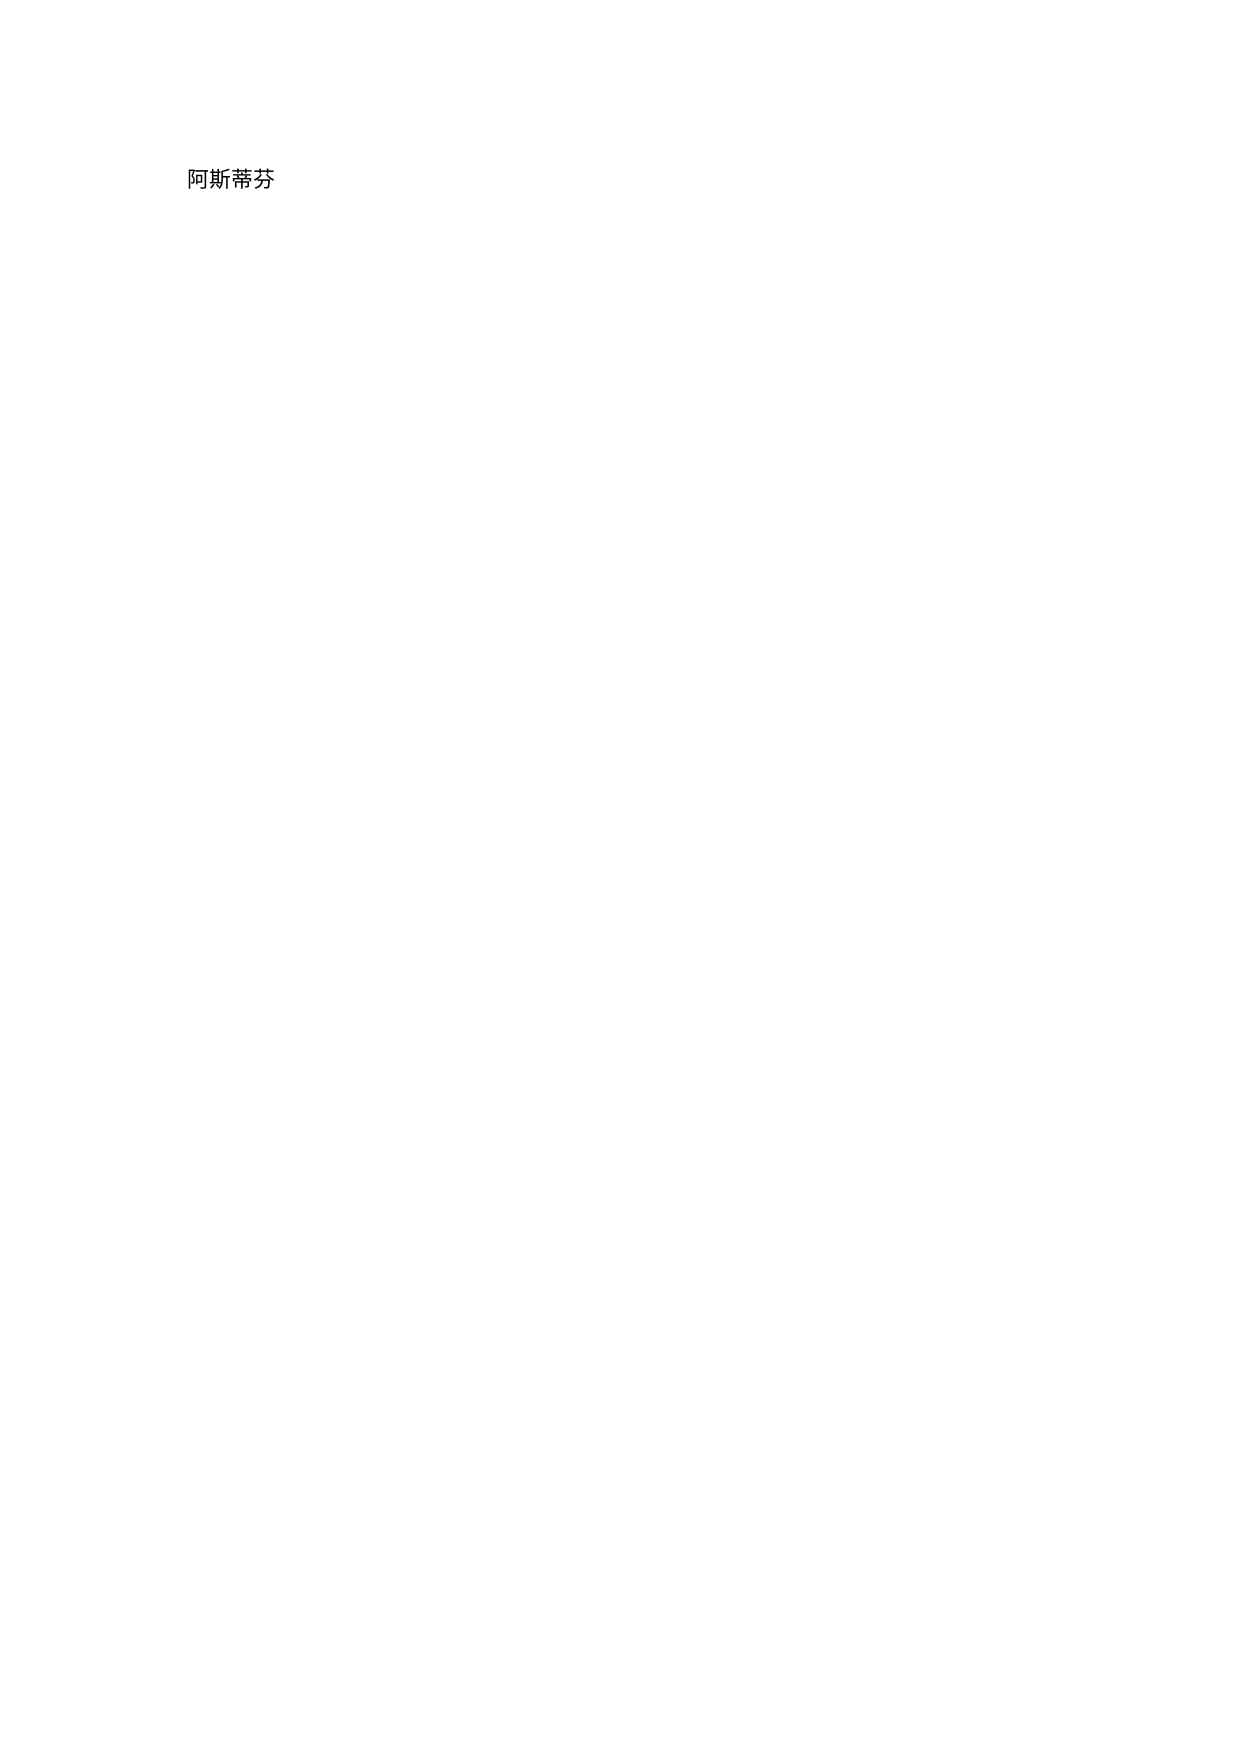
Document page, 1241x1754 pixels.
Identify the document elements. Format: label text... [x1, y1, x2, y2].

text 阿斯蒂芬 [187, 162, 1053, 194]
